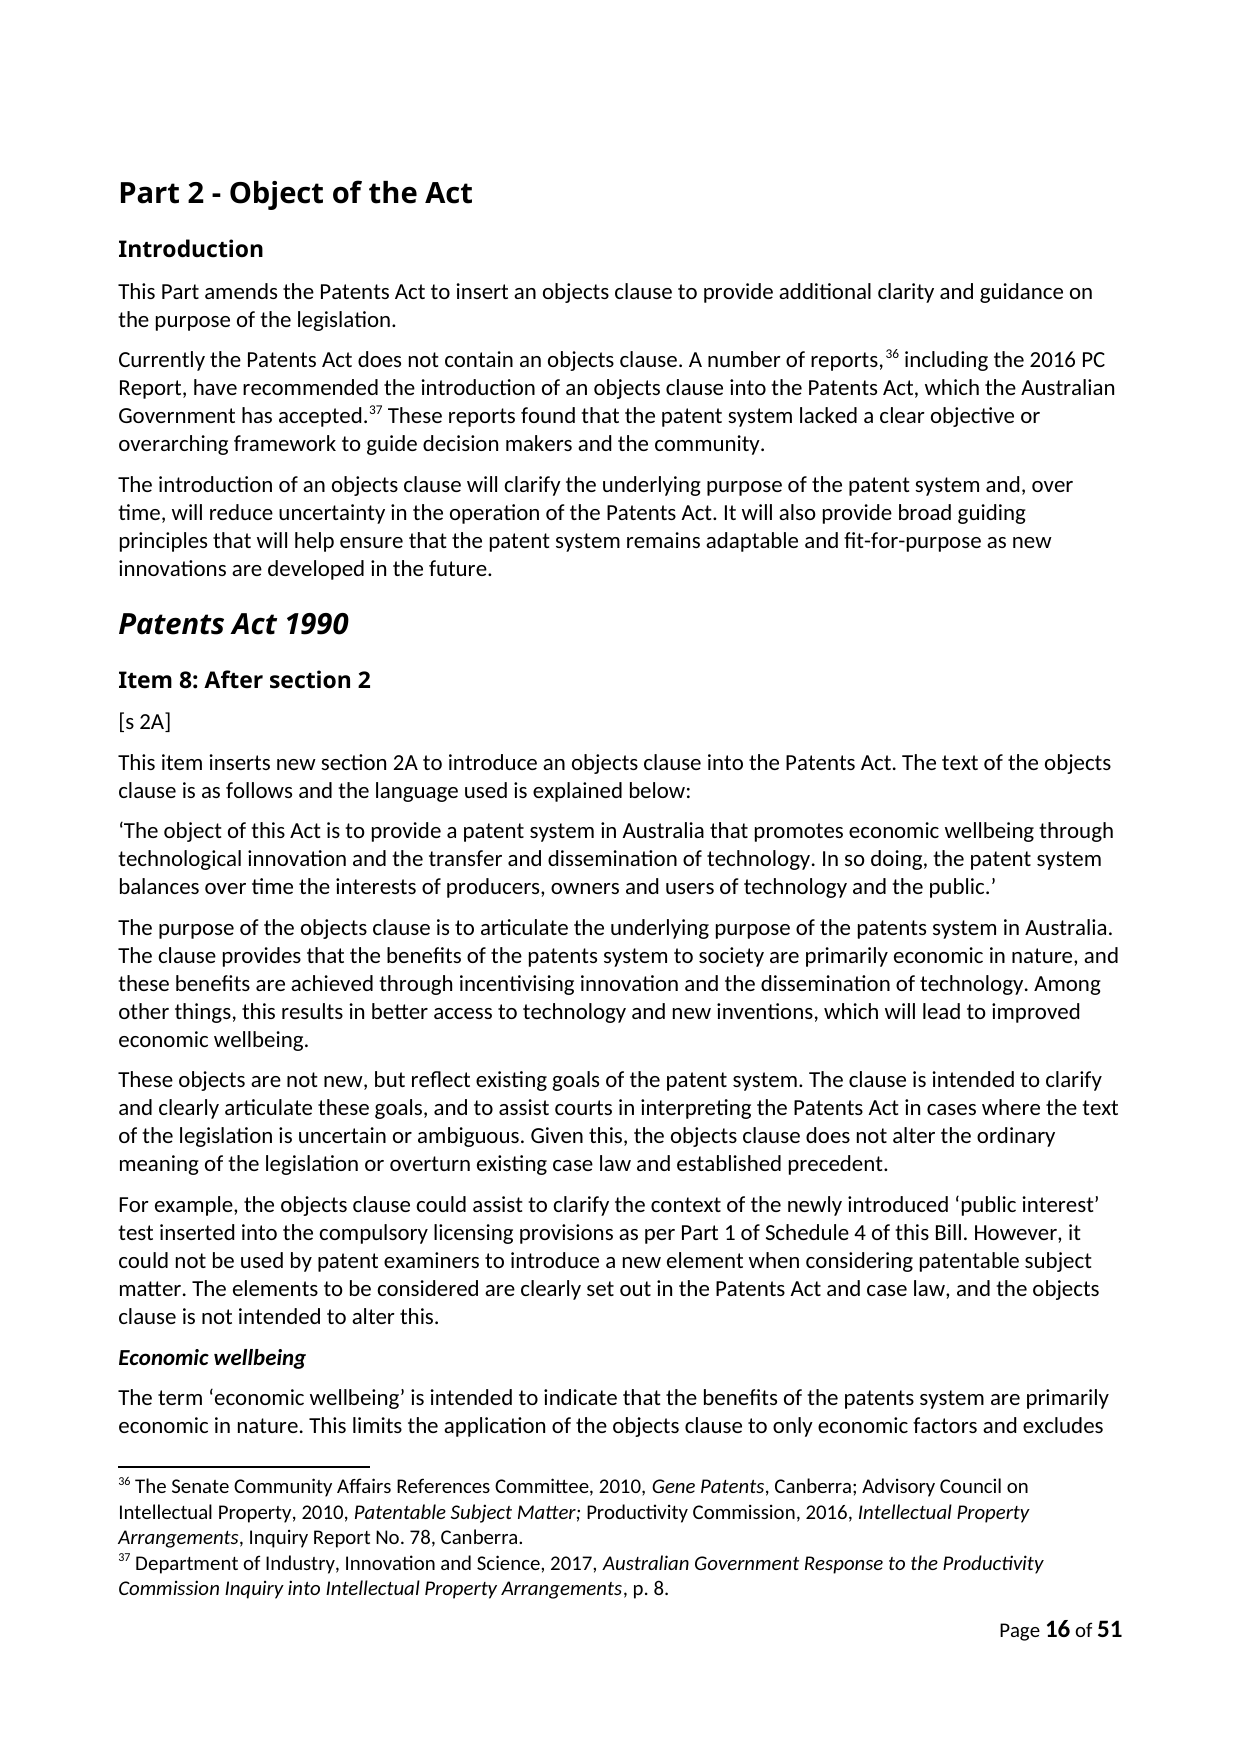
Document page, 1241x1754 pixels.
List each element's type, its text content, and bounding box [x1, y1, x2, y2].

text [118, 1383, 1122, 1439]
subtitle Patents Act 1990 [118, 603, 1122, 643]
text These objects are not new, but reflect existing goals of the patent system. The clause is intended to clarify and clearly articulate these goals, and to assist courts in interpreting the Patents Act in cases where the text of the legislation is uncertain or ambiguous. Given this, the objects clause does not alter the ordinary meaning of the legislation or overturn existing case law and established precedent. [118, 1066, 1122, 1178]
subtitle Part 2 - Object of the Act [118, 173, 1122, 212]
text The purpose of the objects clause is to articulate the underlying purpose of the patents system in Australia. The clause provides that the benefits of the patents system to society are primarily economic in nature, and these benefits are achieved through incentivising innovation and the dissemination of technology. Among other things, this results in better access to technology and new inventions, which will lead to improved economic wellbeing. [118, 913, 1122, 1053]
text ‘The object of this Act is to provide a patent system in Australia that promotes economic wellbeing through technological innovation and the transfer and dissemination of technology. In so doing, the patent system balances over time the interests of producers, owners and users of technology and the public.’ [118, 816, 1122, 900]
text The introduction of an objects clause will clarify the underlying purpose of the patent system and, over time, will reduce uncertainty in the operation of the Patents Act. It will also provide broad guiding principles that will help ensure that the patent system remains adaptable and fit-for-purpose as new innovations are developed in the future. [118, 470, 1122, 582]
text This Part amends the Patents Act to insert an objects clause to provide additional clarity and guidance on the purpose of the legislation. [118, 277, 1122, 333]
text [s 2A] [118, 707, 1122, 735]
text For example, the objects clause could assist to clarify the context of the newly introduced ‘public interest’ test inserted into the compulsory licensing provisions as per Part 1 of Schedule 4 of this Bill. However, it could not be used by patent examiners to introduce a new element when considering patentable subject matter. The elements to be considered are clearly set out in the Patents Act and case law, and the objects clause is not intended to alter this. [118, 1190, 1122, 1330]
text Currently the Patents Act does not contain an objects clause. A number of reports, including the 2016 PC Report, have recommended the introduction of an objects clause into the Patents Act, which the Australian Government has accepted. These reports found that the patent system lacked a clear objective or overarching framework to guide decision makers and the community. [118, 346, 1122, 458]
subtitle Item 8: After section 2 [118, 663, 1122, 695]
text This item inserts new section 2A to introduce an objects clause into the Patents Act. The text of the objects clause is as follows and the language used is explained below: [118, 748, 1122, 804]
subtitle Economic wellbeing [118, 1343, 1122, 1371]
subtitle Introduction [118, 233, 1122, 264]
